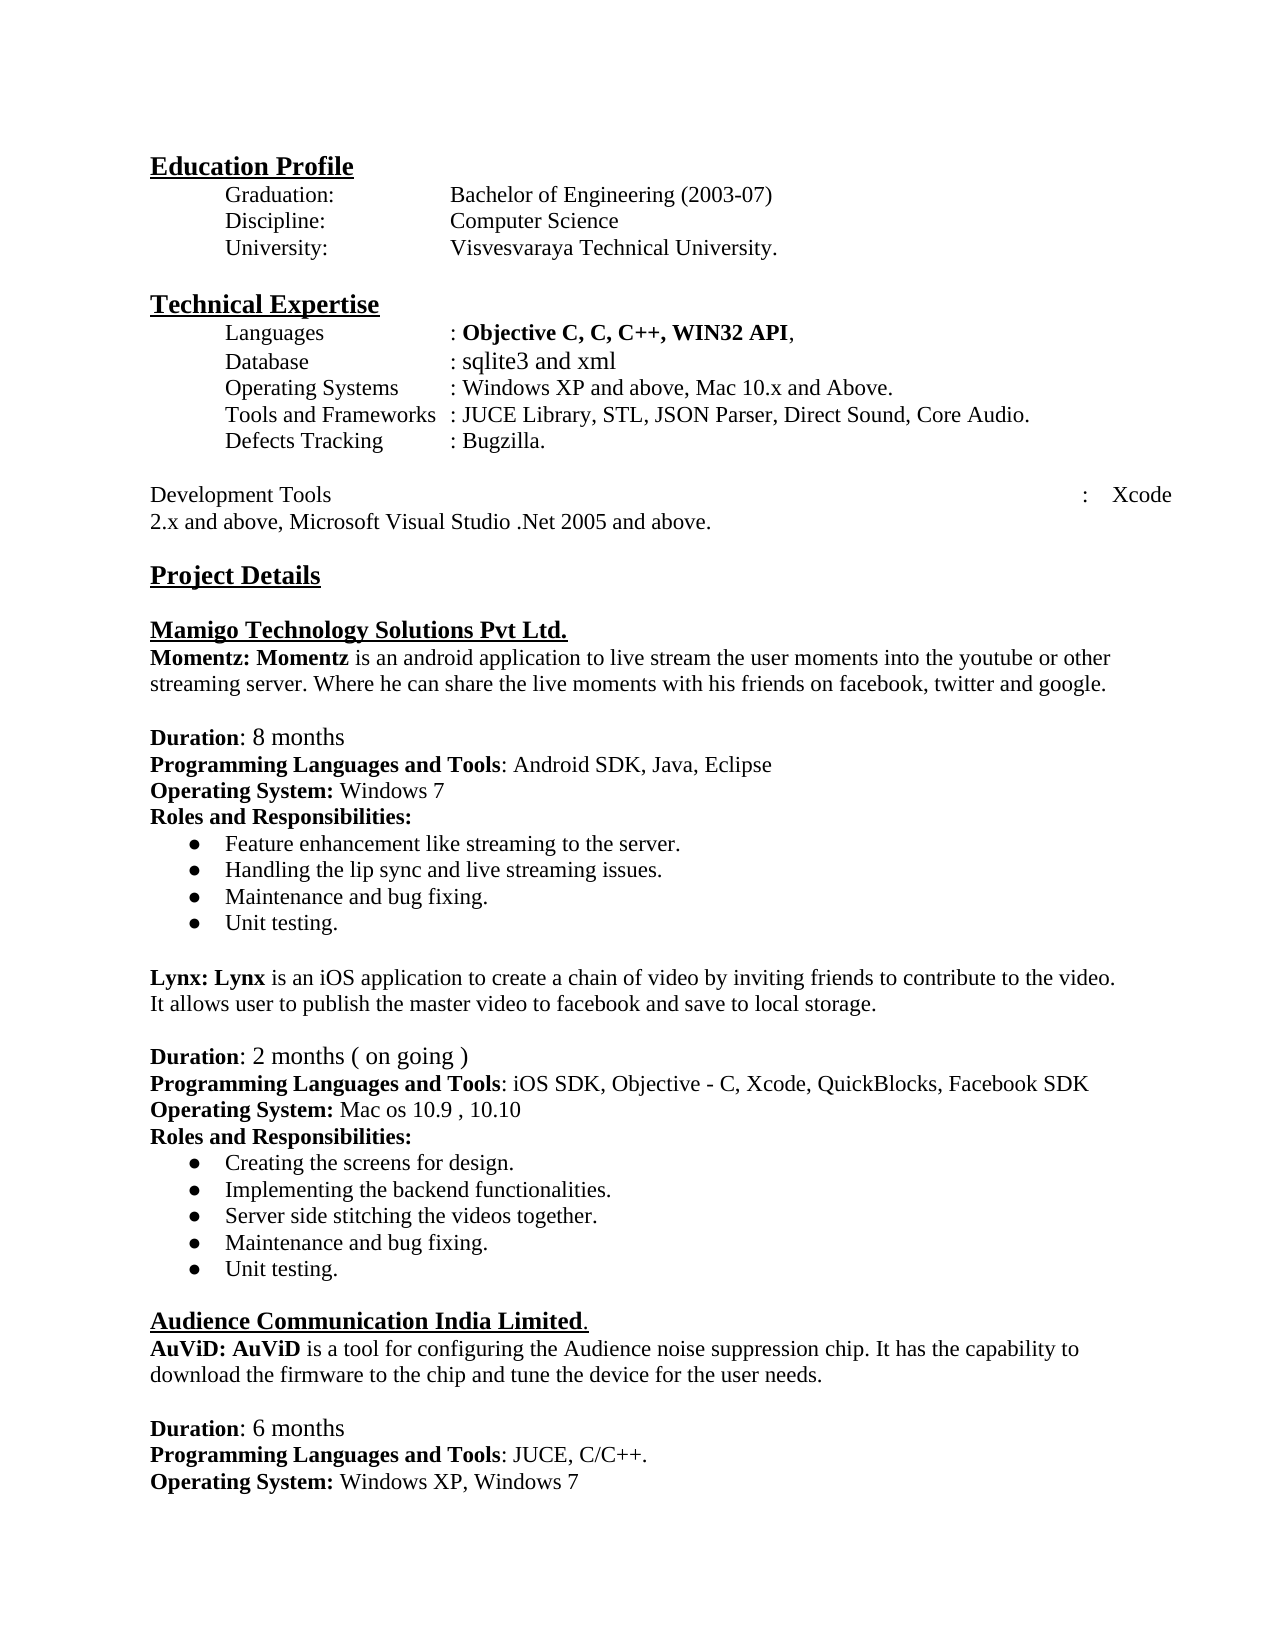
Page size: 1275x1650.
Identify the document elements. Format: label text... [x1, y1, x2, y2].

text Programming Languages and Tools: Android SDK, Java, Eclipse [150, 751, 1125, 777]
text Mamigo Technology Solutions Pvt Ltd. [150, 615, 1125, 644]
list Creating the screens for design. [187, 1149, 1125, 1176]
text Project Details [150, 559, 1125, 590]
text Lynx: Lynx is an iOS application to create a chain of video by inviting friends to contribute to the video. It allows user to publish the master video to facebook and save to local storage. [150, 963, 1125, 1016]
text Discipline: Computer Science [150, 207, 1125, 234]
text Duration: 6 months [150, 1413, 1125, 1442]
list Handling the lip sync and live streaming issues. [187, 856, 1125, 883]
list Unit testing. [187, 909, 1125, 936]
list Implementing the backend functionalities. [187, 1176, 1125, 1202]
list Unit testing. [187, 1255, 1125, 1281]
text University: Visvesvaraya Technical University. [150, 234, 1125, 260]
text Momentz: Momentz is an android application to live stream the user moments into the youtube or other streaming server. Where he can share the live moments with his friends on facebook, twitter and google. [150, 644, 1125, 697]
text Roles and Responsibilities: [150, 803, 1125, 830]
text Technical Expertise [150, 288, 1125, 319]
text Roles and Responsibilities: [150, 1123, 1125, 1149]
list Feature enhancement like streaming to the server. [187, 830, 1125, 856]
text Duration: 8 months [150, 722, 1125, 751]
text Operating System: Windows XP, Windows 7 [150, 1468, 1125, 1494]
text Database : sqlite3 and xml [150, 346, 1125, 374]
text Audience Communication India Limited. [150, 1306, 1125, 1335]
list Maintenance and bug fixing. [187, 1228, 1125, 1255]
text Duration: 2 months ( on going ) [150, 1041, 1125, 1070]
text Languages : Objective C, C, C++, WIN32 API, [150, 319, 1125, 346]
list Server side stitching the videos together. [187, 1202, 1125, 1228]
text Operating System: Windows 7 [150, 777, 1125, 803]
text AuViD: AuViD is a tool for configuring the Audience noise suppression chip. It has the capability to download the firmware to the chip and tune the device for the user needs. [150, 1335, 1125, 1388]
text Education Profile [150, 150, 1125, 181]
text Programming Languages and Tools: iOS SDK, Objective - C, Xcode, QuickBlocks, Facebook SDK [150, 1070, 1125, 1096]
text Graduation: Bachelor of Engineering (2003-07) [150, 181, 1125, 207]
text Tools and Frameworks : JUCE Library, STL, JSON Parser, Direct Sound, Core Audio. [150, 401, 1125, 427]
text Operating Systems : Windows XP and above, Mac 10.x and Above. [150, 374, 1125, 401]
text Programming Languages and Tools: JUCE, C/C++. [150, 1442, 1125, 1468]
text Development Tools : Xcode 2.x and above, Microsoft Visual Studio .Net 2005 and above. [150, 453, 1172, 534]
list Maintenance and bug fixing. [187, 883, 1125, 909]
text Operating System: Mac os 10.9 , 10.10 [150, 1096, 1125, 1123]
text Defects Tracking : Bugzilla. [150, 427, 1125, 453]
